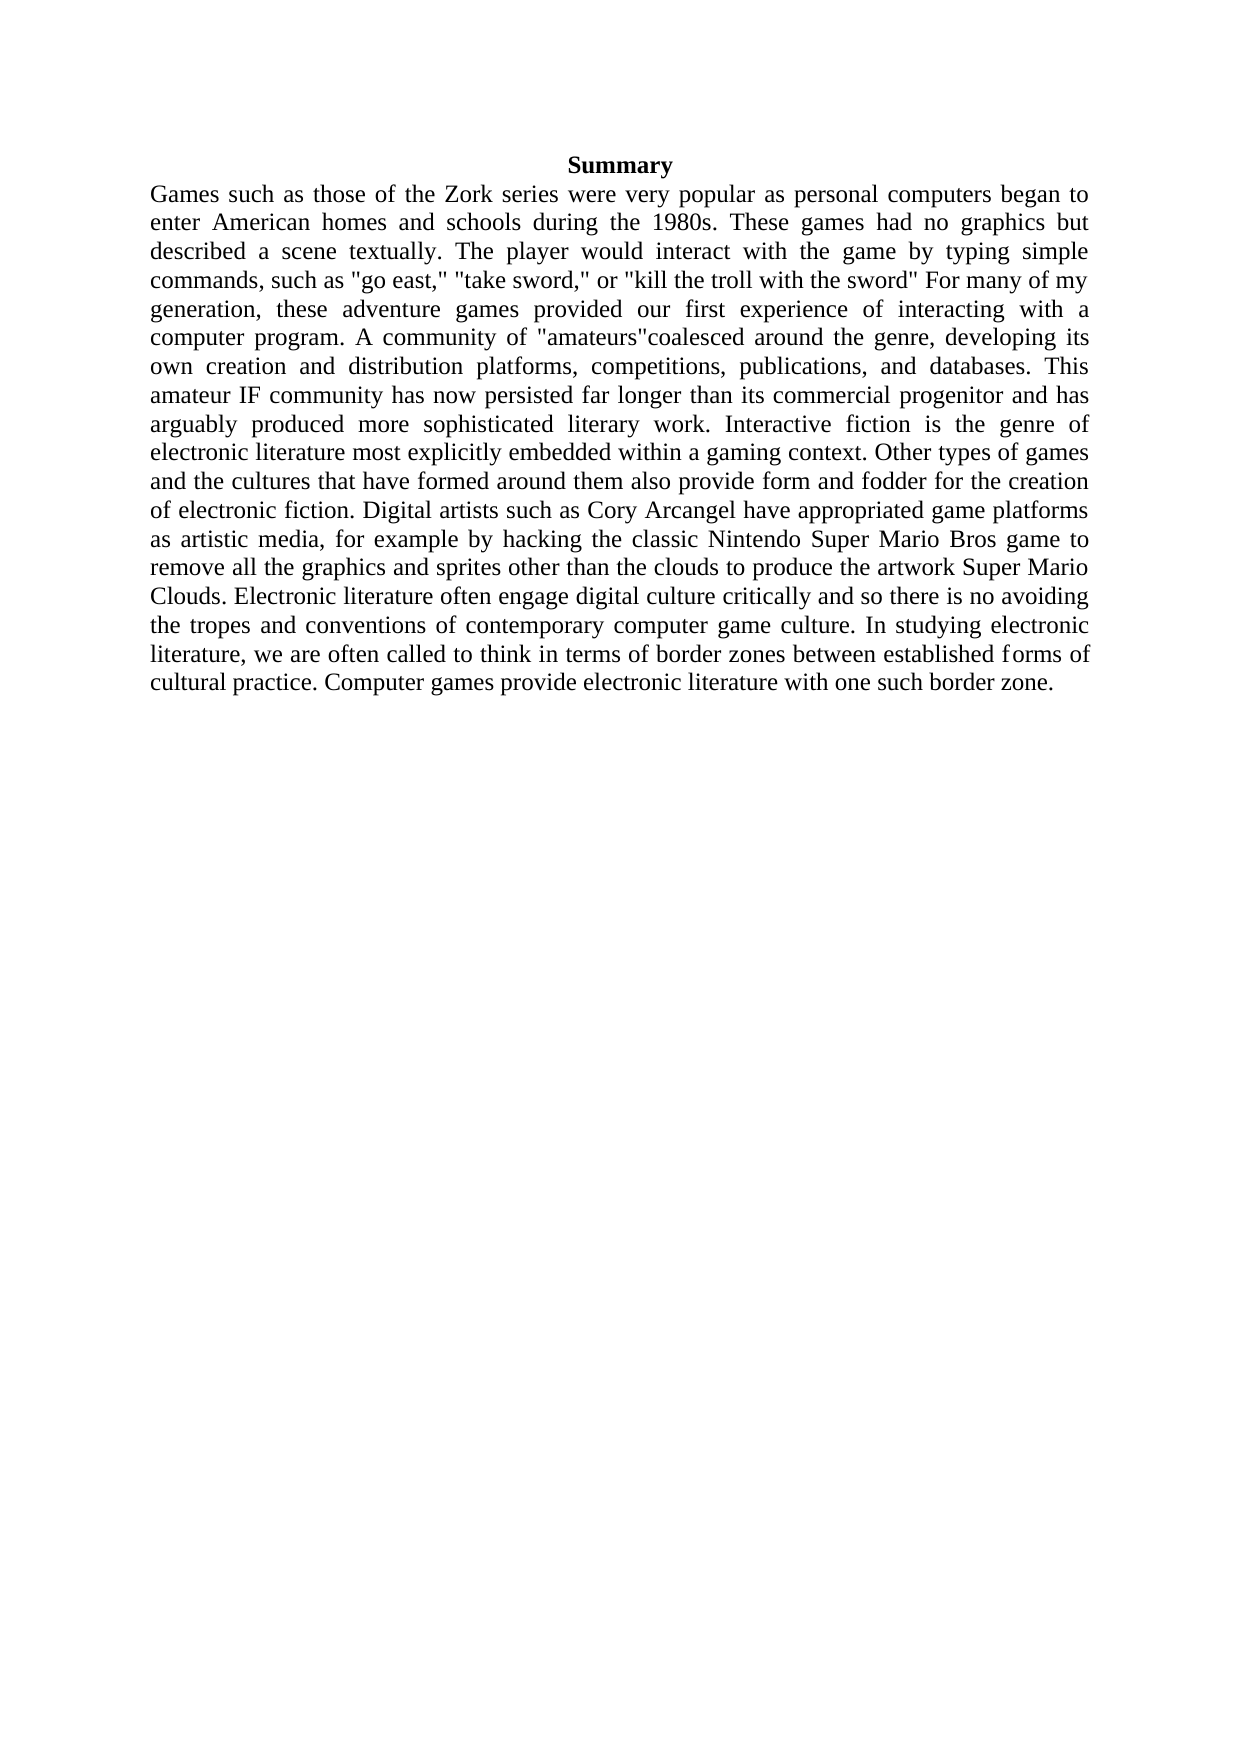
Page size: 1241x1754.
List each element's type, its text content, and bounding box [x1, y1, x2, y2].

text Games such as those of the Zork series were very popular as personal computers began to enter American homes and schools during the 1980s. These games had no graphics but described a scene textually. The player would interact with the game by typing simple commands, such as "go east," "take sword," or "kill the troll with the sword" For many of my generation, these adventure games provided our first experience of interacting with a computer program. A community of "amateurs"coalesced around the genre, developing its own creation and distribution platforms, competitions, publications, and databases. This amateur IF community has now persisted far longer than its commercial progenitor and has arguably produced more sophisticated literary work. Interactive fiction is the genre of electronic literature most explicitly embedded within a gaming context. Other types of games and the cultures that have formed around them also provide form and fodder for the creation of electronic fiction. Digital artists such as Cory Arcangel have appropriated game platforms as artistic media, for example by hacking the classic Nintendo Super Mario Bros game to remove all the graphics and sprites other than the clouds to produce the artwork Super Mario Clouds. Electronic literature often engage digital culture critically and so there is no avoiding the tropes and conventions of contemporary computer game culture. In studying electronic literature, we are often called to think in terms of border zones between established forms of cultural practice. Computer games provide electronic literature with one such border zone. [150, 179, 1090, 696]
text Summary [150, 150, 1090, 179]
